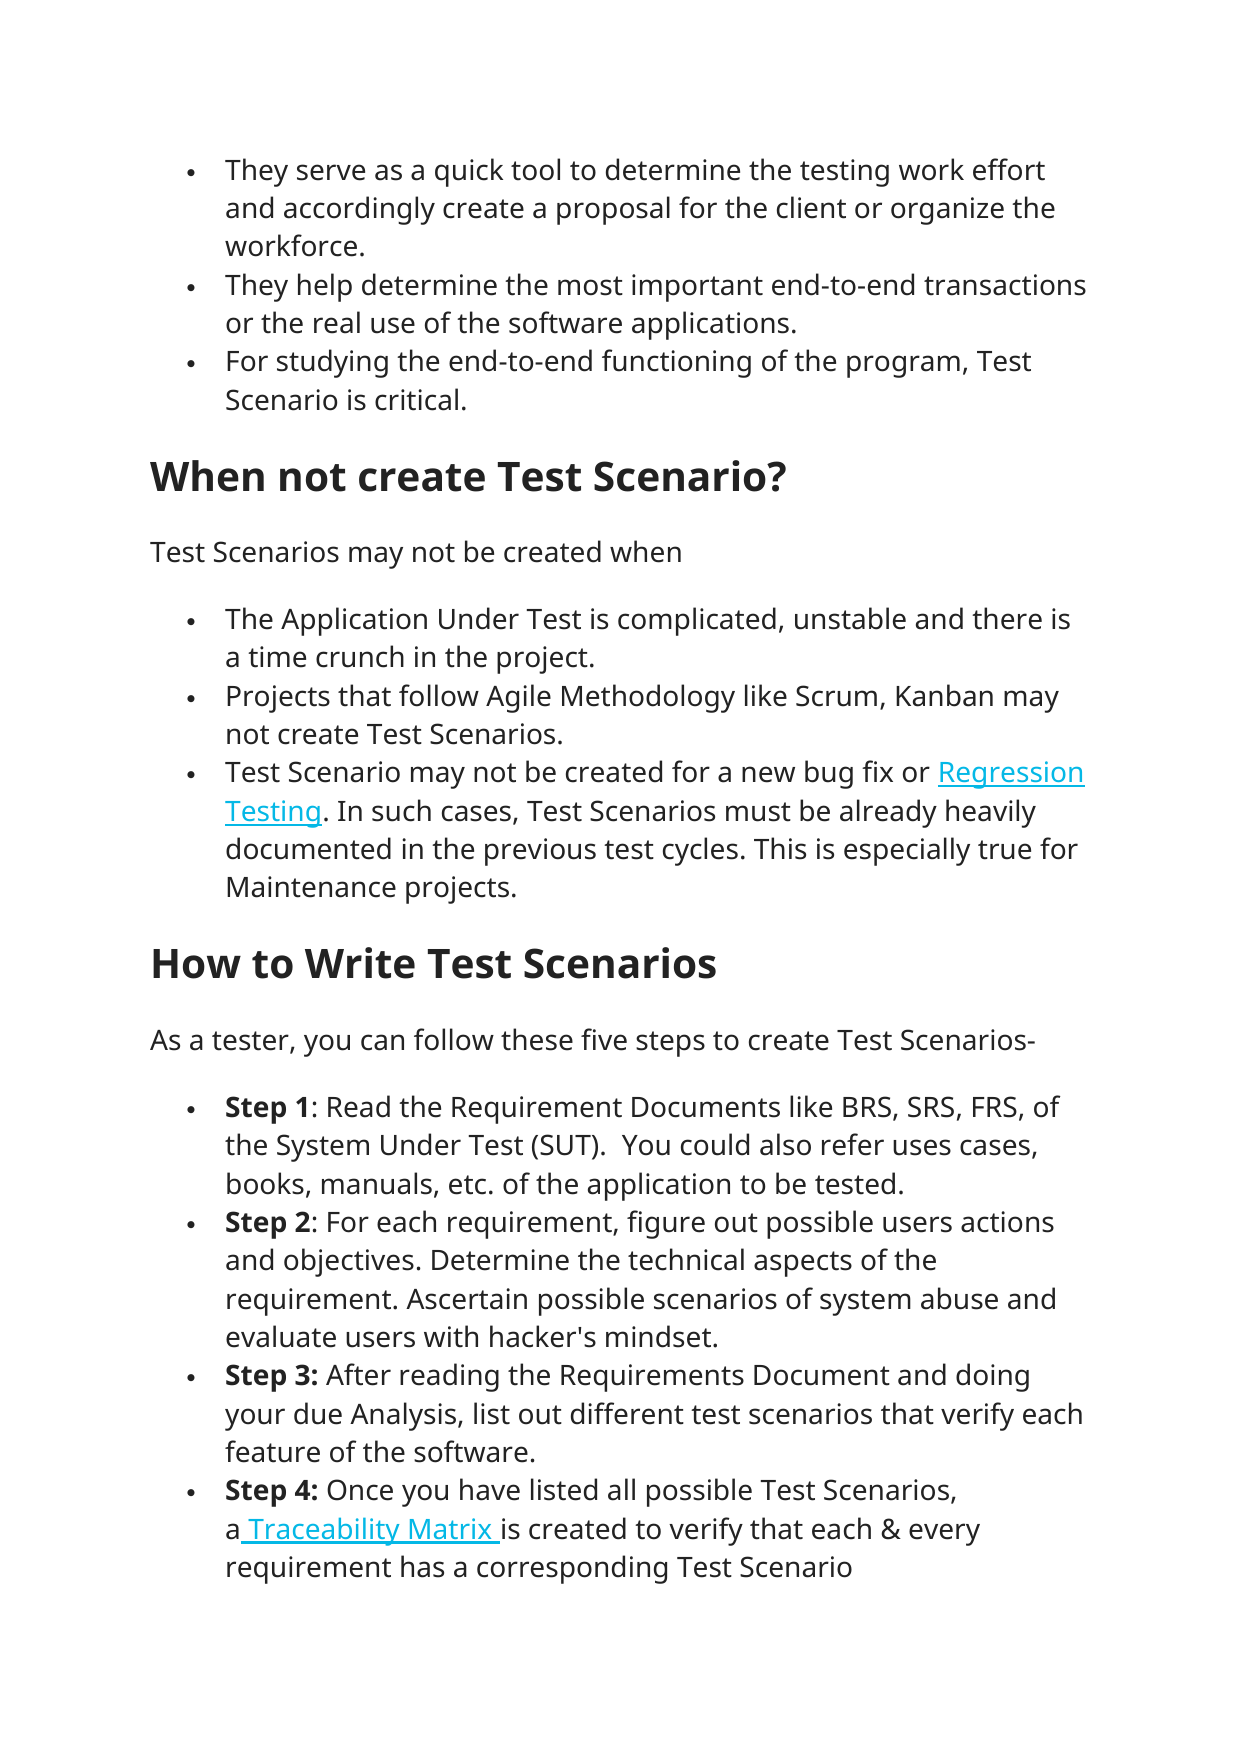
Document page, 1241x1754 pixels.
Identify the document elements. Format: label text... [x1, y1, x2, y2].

list They serve as a quick tool to determine the testing work effort and accordingly create a proposal for the client or organize the workforce. [187, 150, 1090, 265]
subtitle When not create Test Scenario? [150, 447, 1090, 503]
list They help determine the most important end-to-end transactions or the real use of the software applications. [187, 265, 1090, 342]
text Test Scenarios may not be created when [150, 532, 1090, 570]
list Step 3: After reading the Requirements Document and doing your due Analysis, list out different test scenarios that verify each feature of the software. [187, 1356, 1090, 1471]
list For studying the end-to-end functioning of the program, Test Scenario is critical. [187, 342, 1090, 418]
list Step 4: Once you have listed all possible Test Scenarios, a Traceability Matrix is created to verify that each & every requirement has a corresponding Test Scenario [187, 1471, 1090, 1586]
list Step 2: For each requirement, figure out possible users actions and objectives. Determine the technical aspects of the requirement. Ascertain possible scenarios of system abuse and evaluate users with hacker's mindset. [187, 1202, 1090, 1356]
list Projects that follow Agile Methodology like Scrum, Kanban may not create Test Scenarios. [187, 676, 1090, 753]
list Test Scenario may not be created for a new bug fix or Regression Testing. In such cases, Test Scenarios must be already heavily documented in the previous test cycles. This is especially true for Maintenance projects. [187, 753, 1090, 906]
list Step 1: Read the Requirement Documents like BRS, SRS, FRS, of the System Under Test (SUT). You could also refer uses cases, books, manuals, etc. of the application to be tested. [187, 1087, 1090, 1202]
subtitle How to Write Test Scenarios [150, 935, 1090, 991]
list The Application Under Test is complicated, unstable and there is a time crunch in the project. [187, 599, 1090, 676]
text As a tester, you can follow these five steps to create Test Scenarios- [150, 1020, 1090, 1058]
